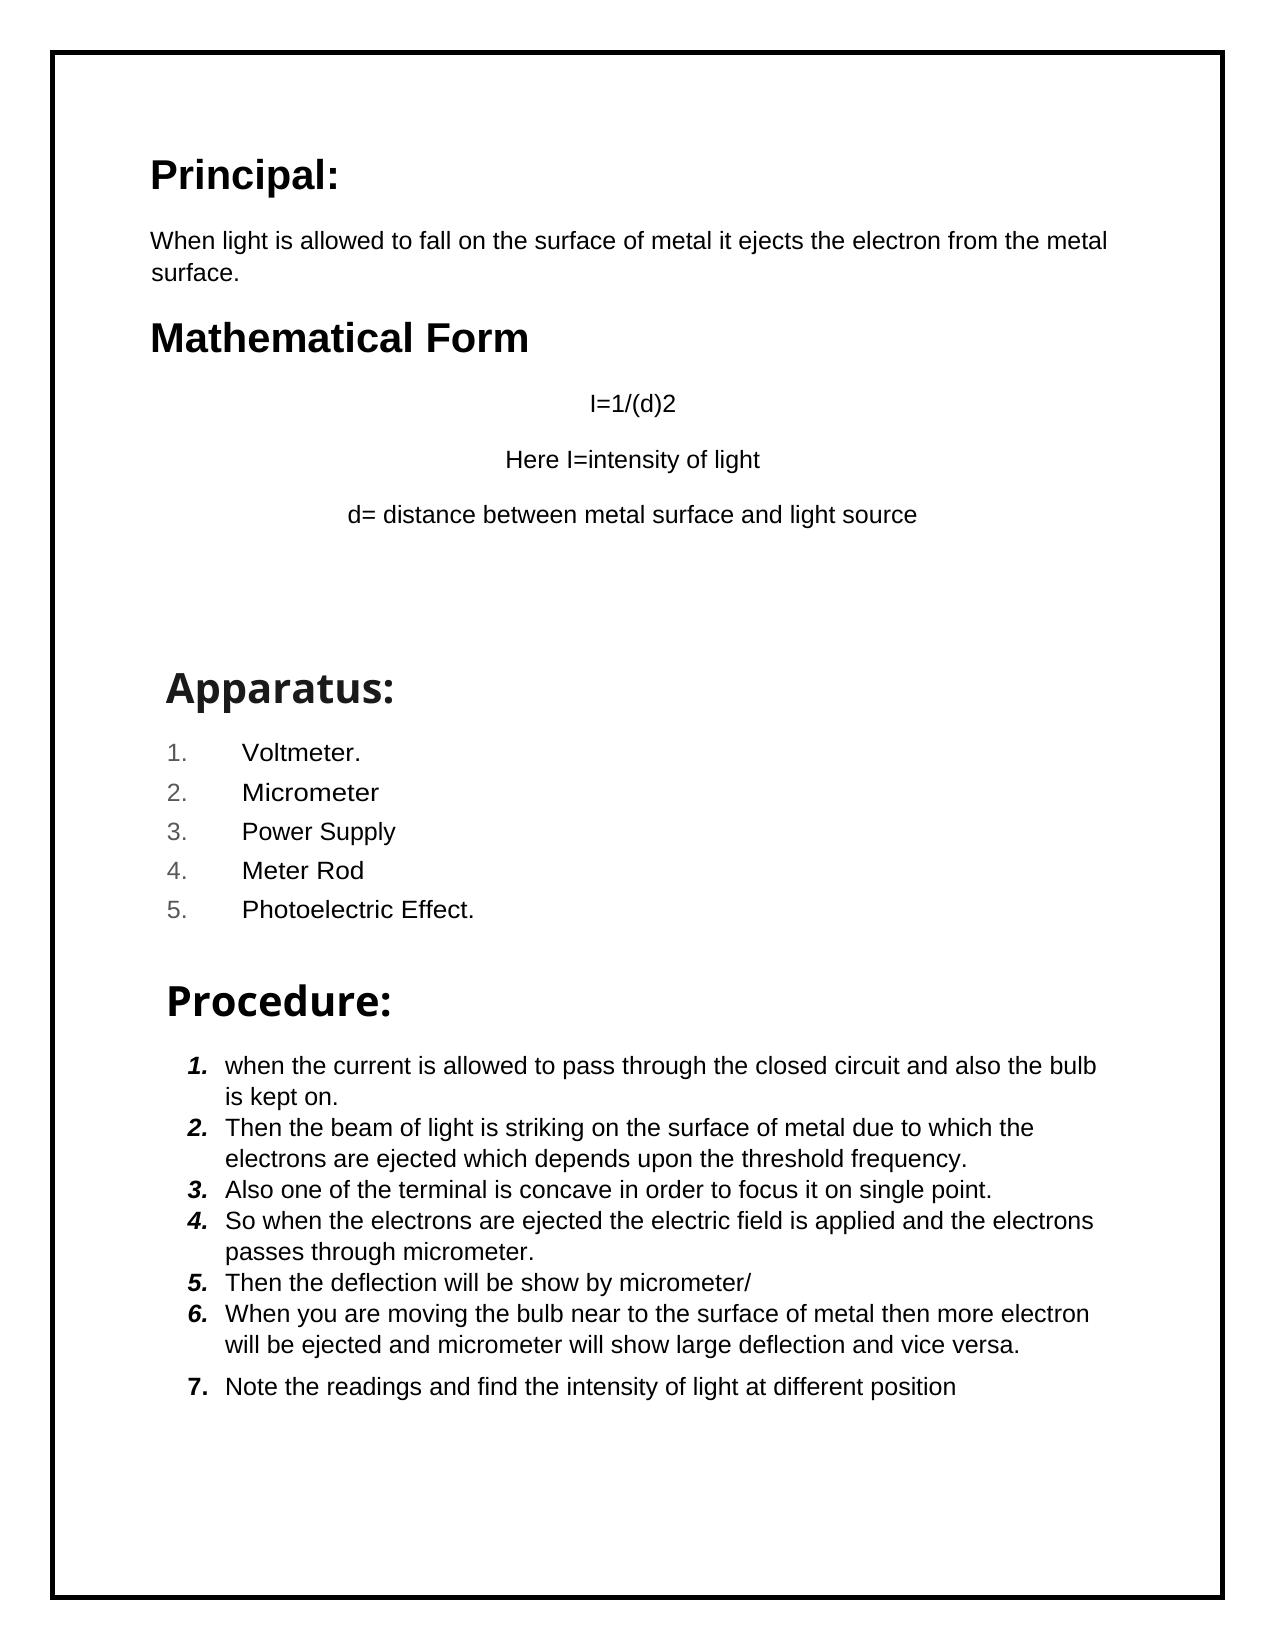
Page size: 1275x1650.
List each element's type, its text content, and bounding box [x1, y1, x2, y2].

text Principal: [150, 150, 1115, 198]
text Procedure: [166, 972, 1125, 1028]
list So when the electrons are ejected the electric field is applied and the electrons passes through micrometer. [187, 1206, 1115, 1266]
text d= distance between metal surface and light source [150, 500, 1115, 529]
list Also one of the terminal is concave in order to focus it on single point. [187, 1175, 1115, 1204]
list Power Supply [167, 817, 1125, 845]
list when the current is allowed to pass through the closed circuit and also the bulb is kept on. [187, 1051, 1115, 1111]
text Here I=intensity of light [150, 445, 1115, 473]
list When you are moving the bulb near to the surface of metal then more electron will be ejected and micrometer will show large deflection and vice versa. [187, 1299, 1115, 1359]
list Then the deflection will be show by micrometer/ [187, 1268, 1115, 1297]
list Voltmeter. [167, 738, 1125, 767]
list Meter Rod [167, 856, 1125, 884]
text Mathematical Form [150, 313, 1115, 361]
text When light is allowed to fall on the surface of metal it ejects the electron from the metal surface. [150, 226, 1115, 287]
list Photoelectric Effect. [167, 895, 1125, 923]
list Then the beam of light is striking on the surface of metal due to which the electrons are ejected which depends upon the threshold frequency. [187, 1113, 1115, 1173]
text I=1/(d)2 [150, 389, 1115, 418]
list Note the readings and find the intensity of light at different position [187, 1371, 1125, 1400]
list Micrometer [167, 777, 1125, 806]
text Apparatus: [166, 659, 1125, 716]
